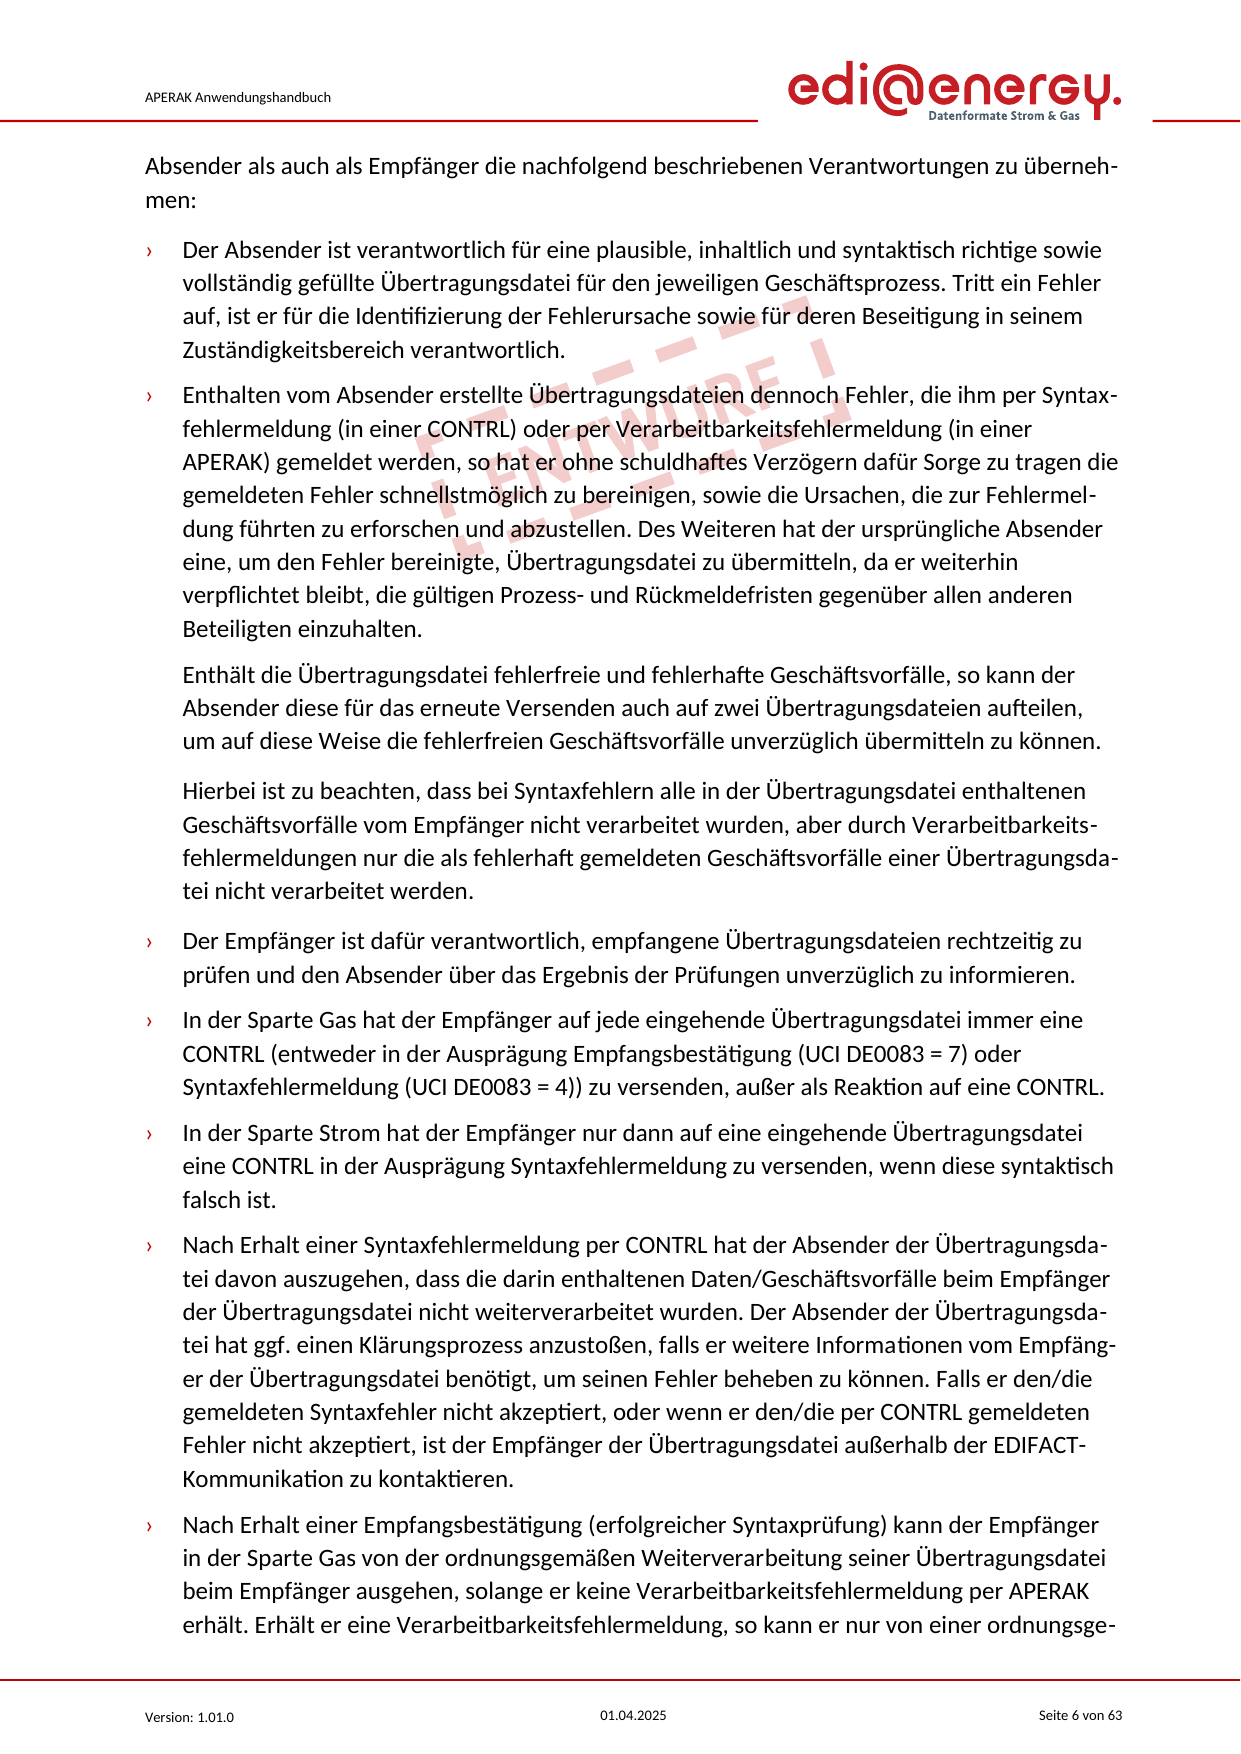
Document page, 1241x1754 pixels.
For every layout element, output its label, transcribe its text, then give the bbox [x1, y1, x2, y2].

list Der Empfänger ist dafür verantwortlich, empfangene Übertragungsdateien rechtzeitig zu prüfen und den Absender über das Ergebnis der Prüfungen unverzüglich zu informieren. [145, 923, 1122, 989]
list Der Absender ist verantwortlich für eine plausible, inhaltlich und syntaktisch richtige sowie vollständig gefüllte Übertragungsdatei für den jeweiligen Geschäftsprozess. Tritt ein Fehler auf, ist er für die Identifizierung der Fehlerursache sowie für deren Beseitigung in seinem Zuständigkeitsbereich verantwortlich. [145, 231, 1122, 364]
list Nach Erhalt einer Syntaxfehlermeldung per CONTRL hat der Absender der Übertragungsdatei davon auszugehen, dass die darin enthaltenen Daten/Geschäftsvorfälle beim Empfänger der Übertragungsdatei nicht weiterverarbeitet wurden. Der Absender der Übertragungsdatei hat ggf. einen Klärungsprozess anzustoßen, falls er weitere Informationen vom Empfänger der Übertragungsdatei benötigt, um seinen Fehler beheben zu können. Falls er den/die gemeldeten Syntaxfehler nicht akzeptiert, oder wenn er den/die per CONTRL gemeldeten Fehler nicht akzeptiert, ist der Empfänger der Übertragungsdatei außerhalb der EDIFACT-Kommunikation zu kontaktieren. [145, 1227, 1122, 1493]
text Enthält die Übertragungsdatei fehlerfreie und fehlerhafte Geschäftsvorfälle, so kann der Absender diese für das erneute Versenden auch auf zwei Übertragungsdateien aufteilen, um auf diese Weise die fehlerfreien Geschäftsvorfälle unverzüglich übermitteln zu können. [182, 656, 1122, 756]
text Hierbei ist zu beachten, dass bei Syntaxfehlern alle in der Übertragungsdatei enthaltenen Geschäftsvorfälle vom Empfänger nicht verarbeitet wurden, aber durch Verarbeitbarkeitsfehlermeldungen nur die als fehlerhaft gemeldeten Geschäftsvorfälle einer Übertragungsdatei nicht verarbeitet werden. [182, 773, 1122, 906]
list In der Sparte Gas hat der Empfänger auf jede eingehende Übertragungsdatei immer eine CONTRL (entweder in der Ausprägung Empfangsbestätigung (UCI DE0083 = 7) oder Syntaxfehlermeldung (UCI DE0083 = 4)) zu versenden, außer als Reaktion auf eine CONTRL. [145, 1002, 1122, 1102]
list In der Sparte Strom hat der Empfänger nur dann auf eine eingehende Übertragungsdatei eine CONTRL in der Ausprägung Syntaxfehlermeldung zu versenden, wenn diese syntaktisch falsch ist. [145, 1114, 1122, 1214]
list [145, 1506, 1122, 1639]
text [145, 148, 1122, 214]
list Enthalten vom Absender erstellte Übertragungsdateien dennoch Fehler, die ihm per Syntaxfehlermeldung (in einer CONTRL) oder per Verarbeitbarkeitsfehlermeldung (in einer APERAK) gemeldet werden, so hat er ohne schuldhaftes Verzögern dafür Sorge zu tragen die gemeldeten Fehler schnellstmöglich zu bereinigen, sowie die Ursachen, die zur Fehlermeldung führten zu erforschen und abzustellen. Des Weiteren hat der ursprüngliche Absender eine, um den Fehler bereinigte, Übertragungsdatei zu übermitteln, da er weiterhin verpflichtet bleibt, die gültigen Prozess- und Rückmeldefristen gegenüber allen anderen Beteiligten einzuhalten. [145, 377, 1122, 643]
